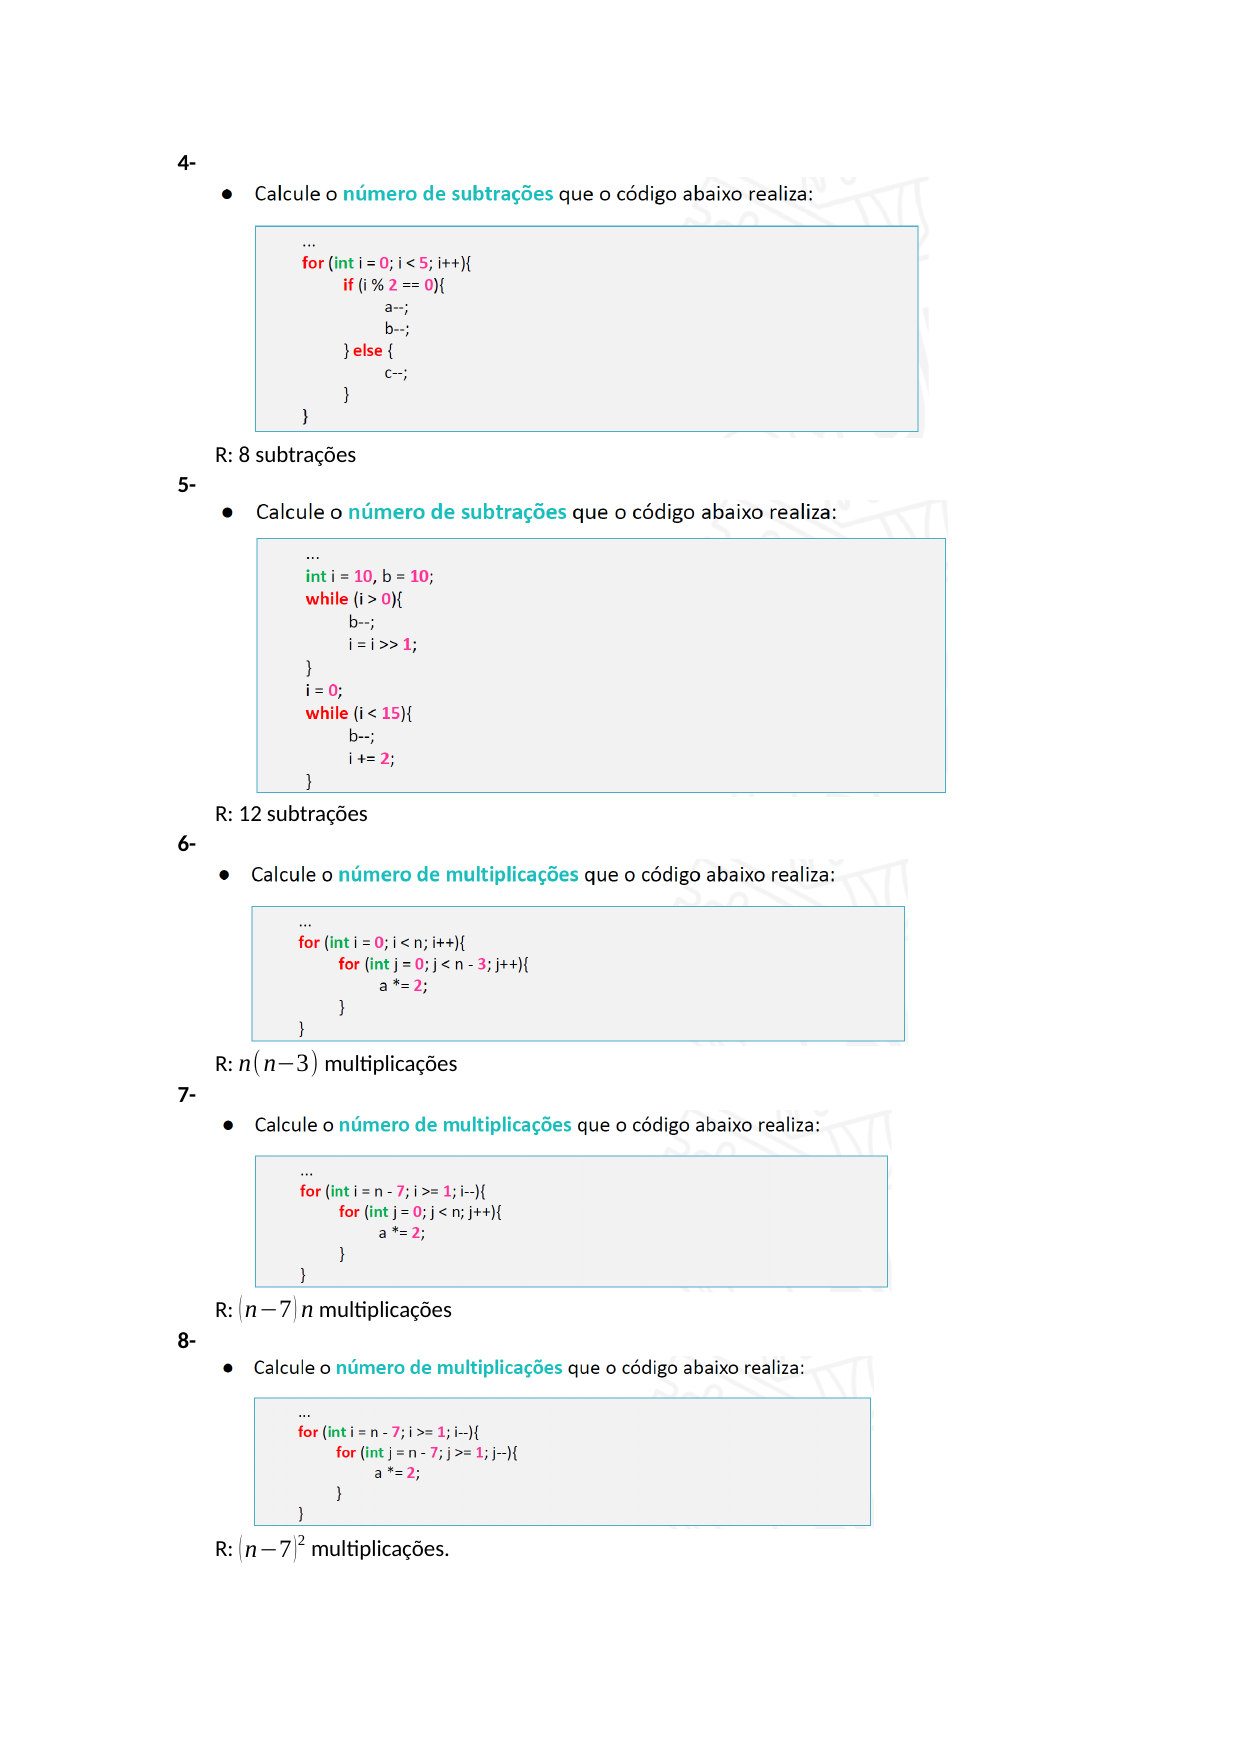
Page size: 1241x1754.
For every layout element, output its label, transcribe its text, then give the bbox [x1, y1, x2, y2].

picture [214, 1356, 874, 1529]
picture [214, 1110, 892, 1292]
picture [214, 500, 949, 797]
picture [214, 859, 909, 1046]
picture [214, 177, 929, 438]
